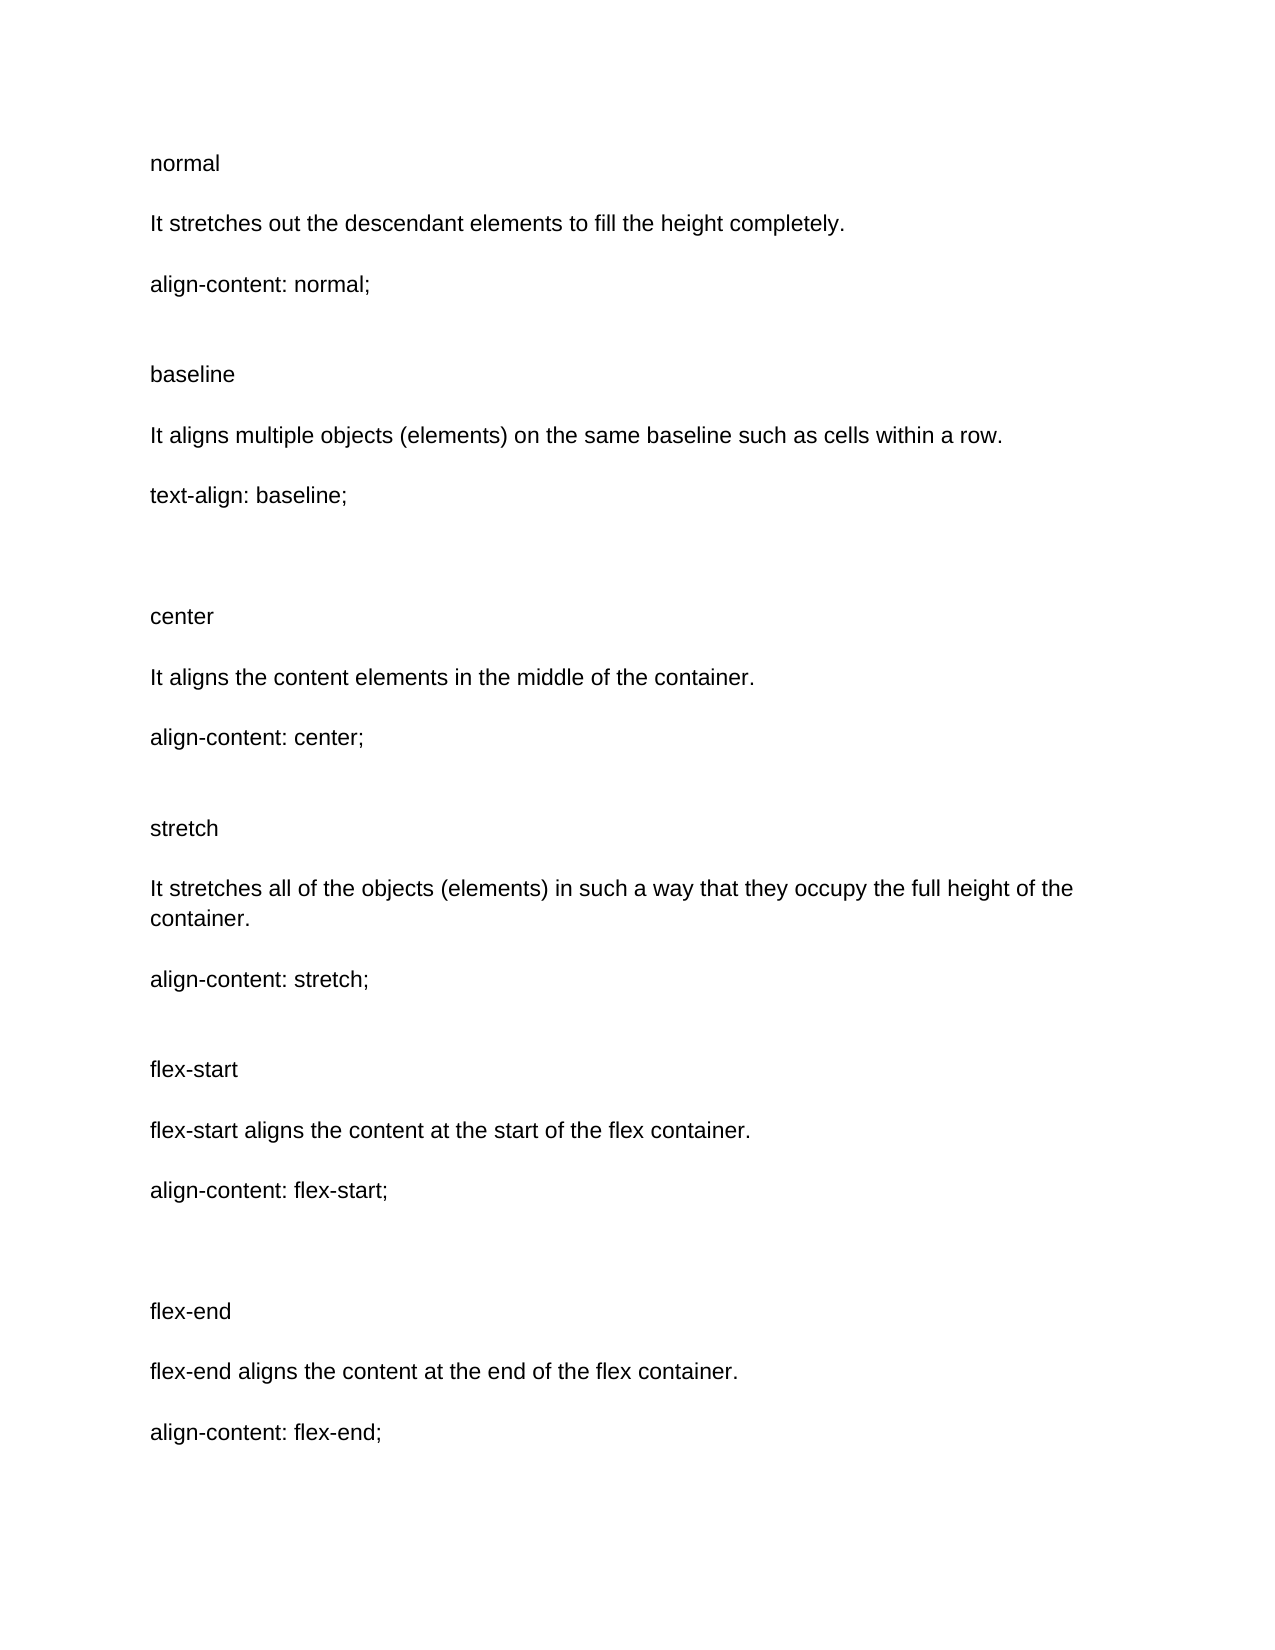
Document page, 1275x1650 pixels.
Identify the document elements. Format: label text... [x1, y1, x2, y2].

text stretch [150, 814, 1125, 841]
text It aligns multiple objects (elements) on the same baseline such as cells within a row. [150, 422, 1125, 448]
text normal [150, 150, 1125, 176]
text It aligns the content elements in the middle of the container. [150, 663, 1125, 690]
text flex-start [150, 1056, 1125, 1083]
text align-content: stretch; [150, 966, 1125, 992]
text It stretches out the descendant elements to fill the height completely. [150, 210, 1125, 237]
text align-content: flex-end; [150, 1419, 1125, 1445]
text align-content: center; [150, 724, 1125, 750]
text It stretches all of the objects (elements) in such a way that they occupy the full height of the container. [150, 875, 1125, 932]
text flex-end aligns the content at the end of the flex container. [150, 1358, 1125, 1385]
text align-content: flex-start; [150, 1177, 1125, 1203]
text align-content: normal; [150, 271, 1125, 297]
text flex-start aligns the content at the start of the flex container. [150, 1117, 1125, 1143]
text baseline [150, 361, 1125, 388]
text flex-end [150, 1298, 1125, 1324]
text text-align: baseline; [150, 482, 1125, 509]
text center [150, 603, 1125, 629]
